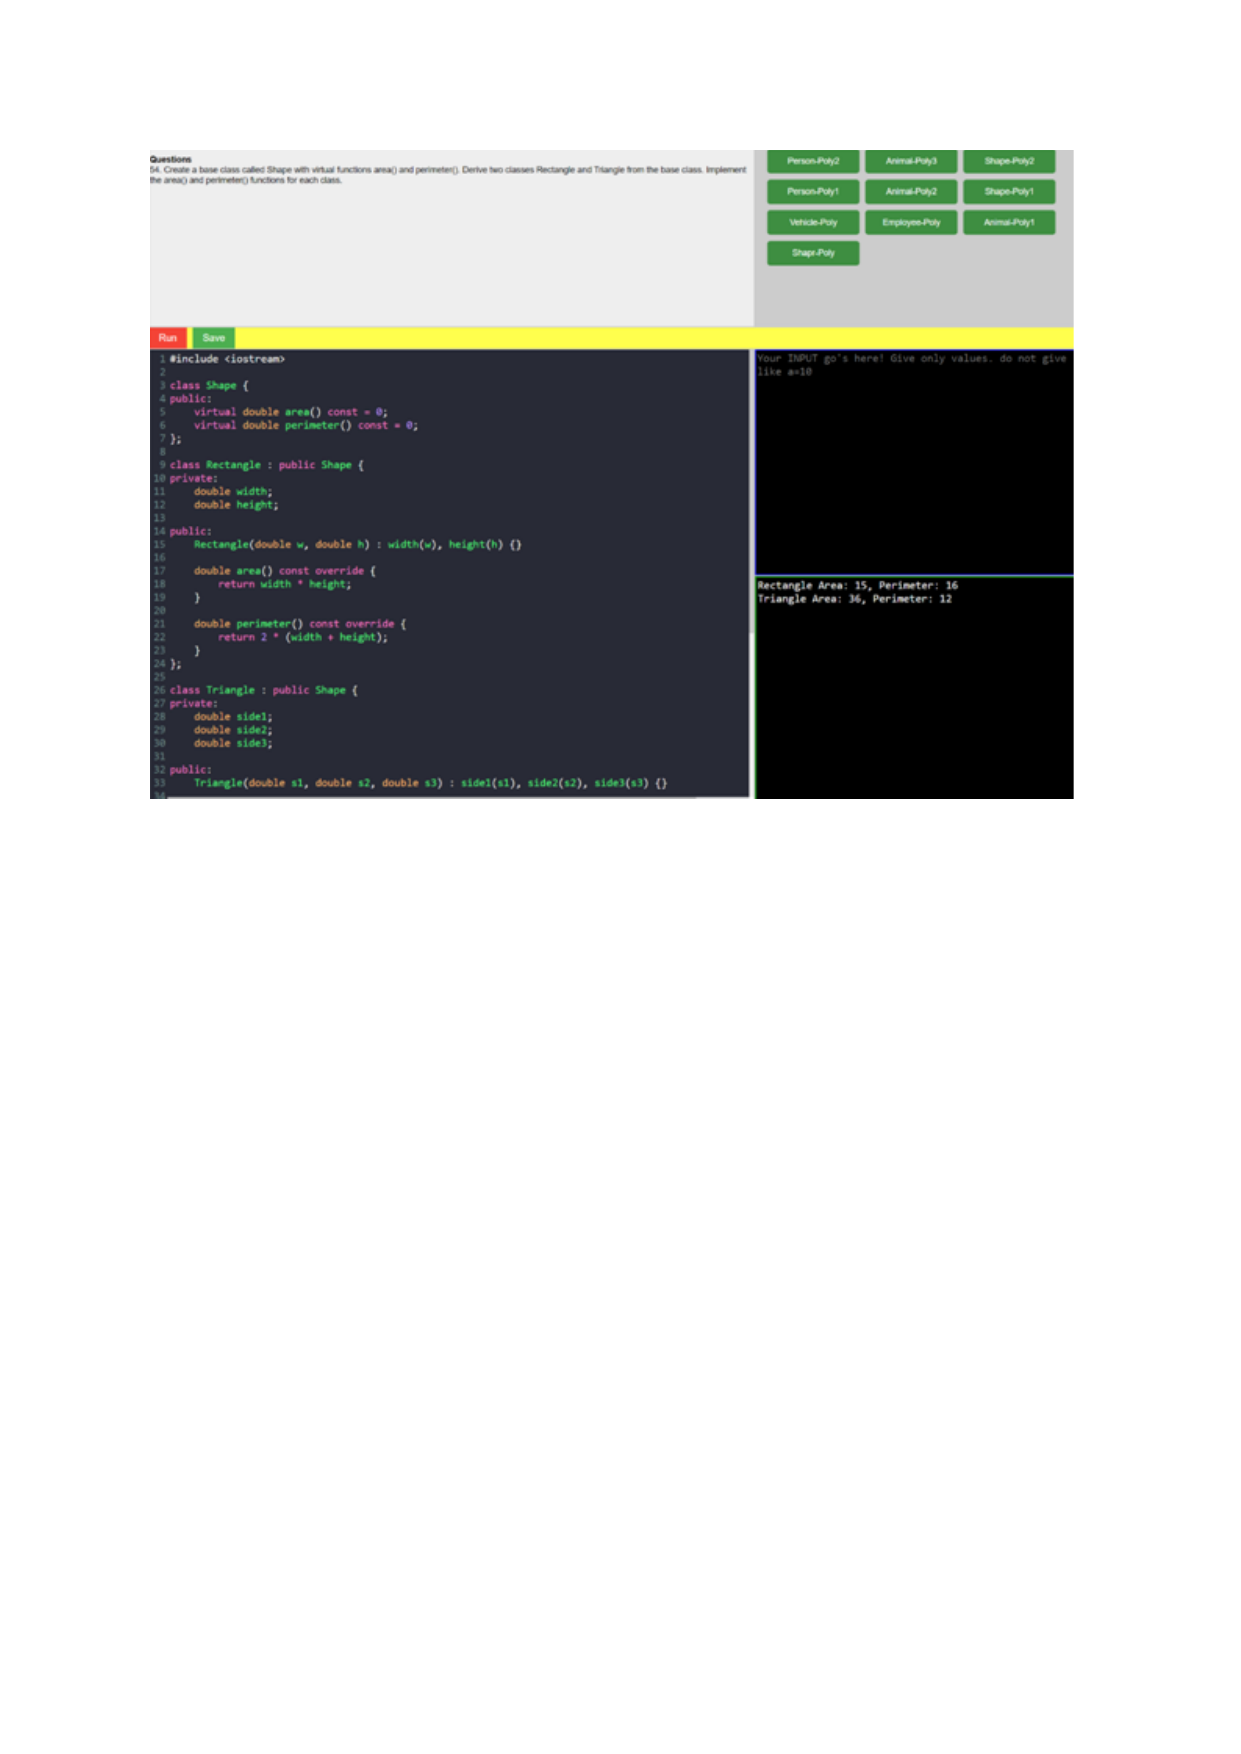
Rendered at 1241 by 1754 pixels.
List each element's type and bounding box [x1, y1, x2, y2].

picture [150, 150, 1074, 799]
